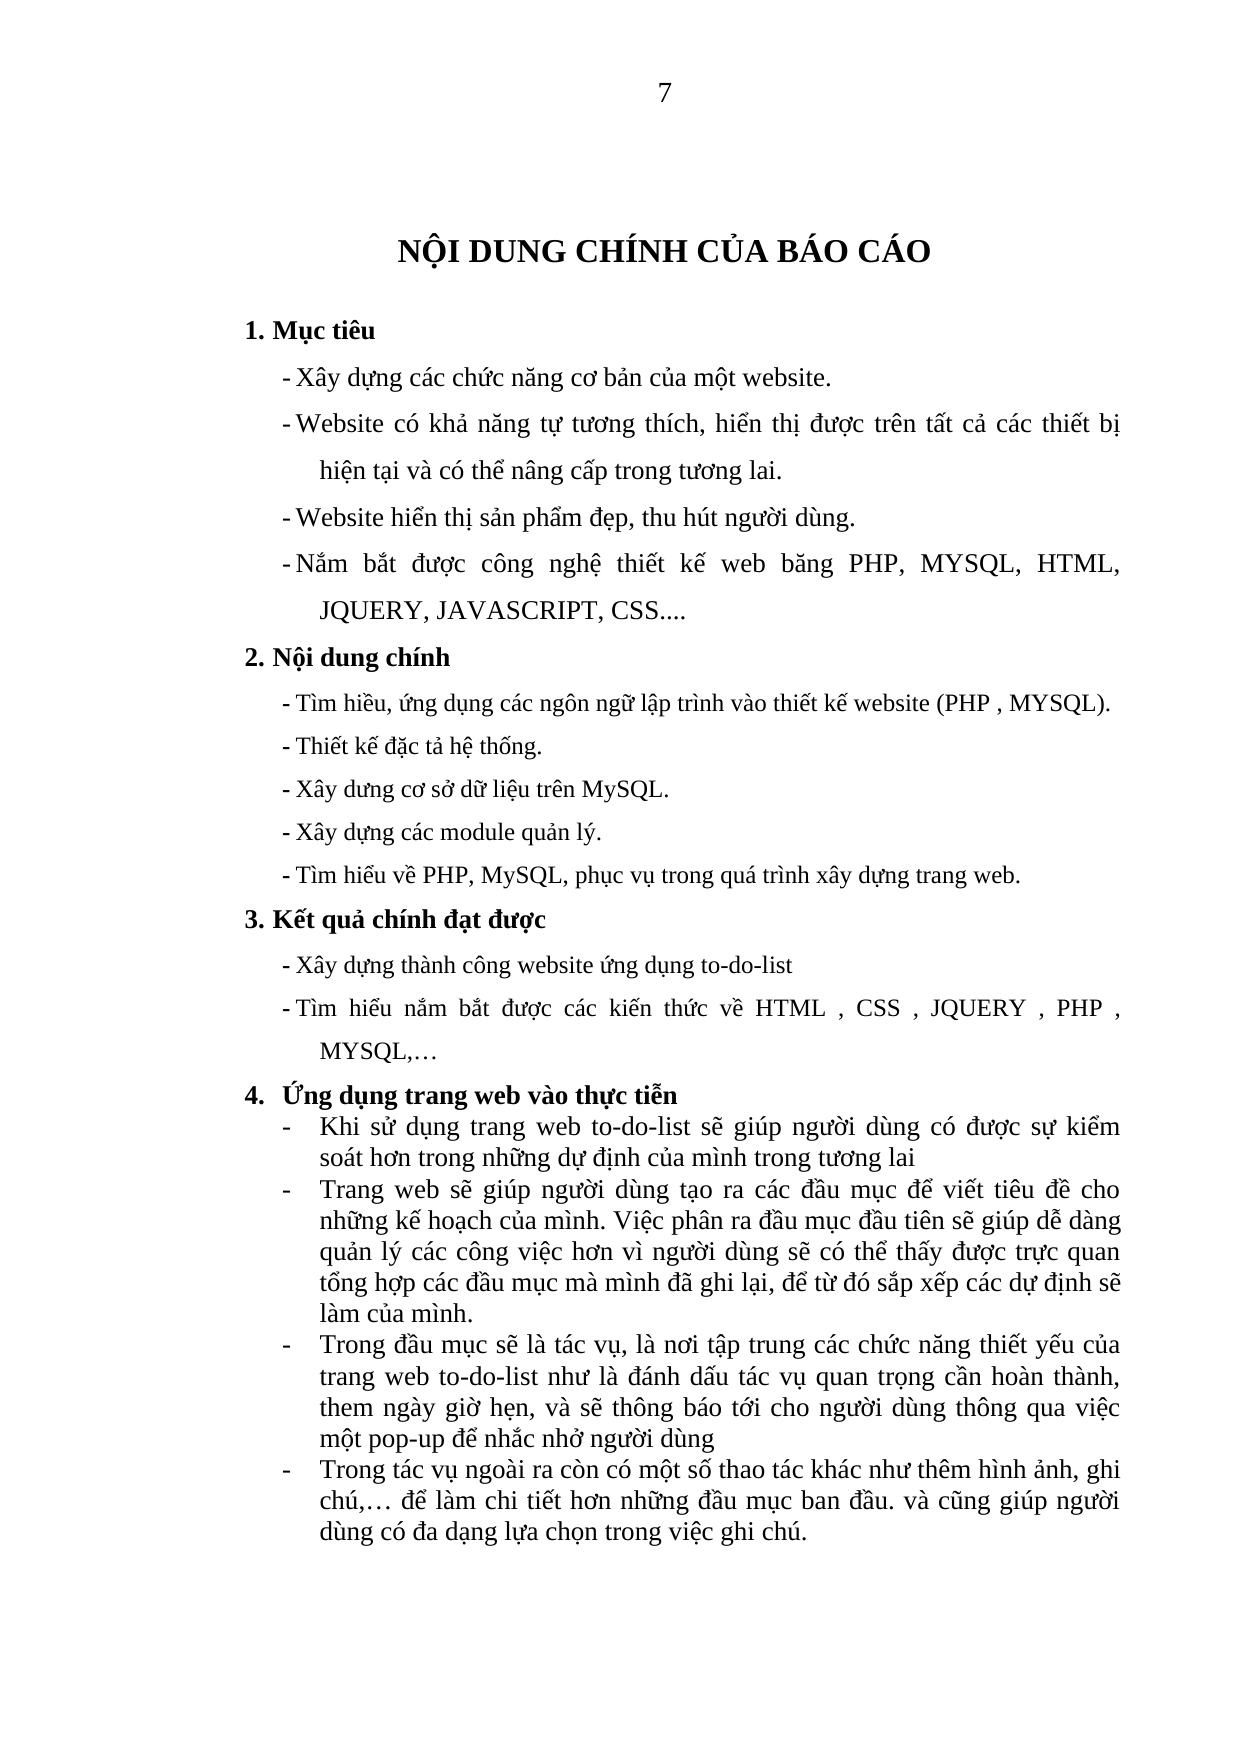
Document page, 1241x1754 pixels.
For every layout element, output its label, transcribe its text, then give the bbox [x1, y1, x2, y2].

list Trang web sẽ giúp người dùng tạo ra các đầu mục để viết tiêu đề cho những kế hoạch của mình. Việc phân ra đầu mục đầu tiên sẽ giúp dễ dàng quản lý các công việc hơn vì người dùng sẽ có thể thấy được trực quan tổng hợp các đầu mục mà mình đã ghi lại, để từ đó sắp xếp các dự định sẽ làm của mình. [282, 1173, 1122, 1328]
list Trong đầu mục sẽ là tác vụ, là nơi tập trung các chức năng thiết yếu của trang web to-do-list như là đánh dấu tác vụ quan trọng cần hoàn thành, them ngày giờ hẹn, và sẽ thông báo tới cho người dùng thông qua việc một pop-up để nhắc nhở người dùng [282, 1328, 1122, 1453]
list Khi sử dụng trang web to-do-list sẽ giúp người dùng có được sự kiểm soát hơn trong những dự định của mình trong tương lai [282, 1110, 1122, 1173]
subtitle NỘI DUNG CHÍNH CỦA BÁO CÁO [207, 232, 1122, 270]
list Tìm hiểu nắm bắt được các kiến thức về HTML , CSS , JQUERY , PHP , MYSQL,… [282, 993, 1122, 1065]
list Xây dựng các module quản lý. [282, 817, 1122, 846]
list Tìm hiều, ứng dụng các ngôn ngữ lập trình vào thiết kế website (PHP , MYSQL). [282, 688, 1122, 716]
list Nội dung chính [244, 641, 1122, 672]
list Mục tiêu [244, 314, 1122, 345]
list Tìm hiểu về PHP, MySQL, phục vụ trong quá trình xây dựng trang web. [282, 860, 1122, 889]
list Xây dựng thành công website ứng dụng to-do-list [282, 950, 1122, 979]
list Ứng dụng trang web vào thực tiễn [244, 1079, 1122, 1110]
list Website có khả năng tự tương thích, hiển thị được trên tất cả các thiết bị hiện tại và có thể nâng cấp trong tương lai. [282, 408, 1122, 485]
list Trong tác vụ ngoài ra còn có một số thao tác khác như thêm hình ảnh, ghi chú,… để làm chi tiết hơn những đầu mục ban đầu. và cũng giúp người dùng có đa dạng lựa chọn trong việc ghi chú. [282, 1453, 1122, 1546]
list Xây dưng cơ sở dữ liệu trên MySQL. [282, 774, 1122, 803]
list Nắm bắt được công nghệ thiết kế web băng PHP, MYSQL, HTML, JQUERY, JAVASCRIPT, CSS.... [282, 548, 1122, 625]
list Kết quả chính đạt được [244, 903, 1122, 934]
list Website hiển thị sản phẩm đẹp, thu hút người dùng. [282, 501, 1122, 532]
list Xây dựng các chức năng cơ bản của một website. [282, 361, 1122, 392]
list Thiết kế đặc tả hệ thống. [282, 731, 1122, 759]
